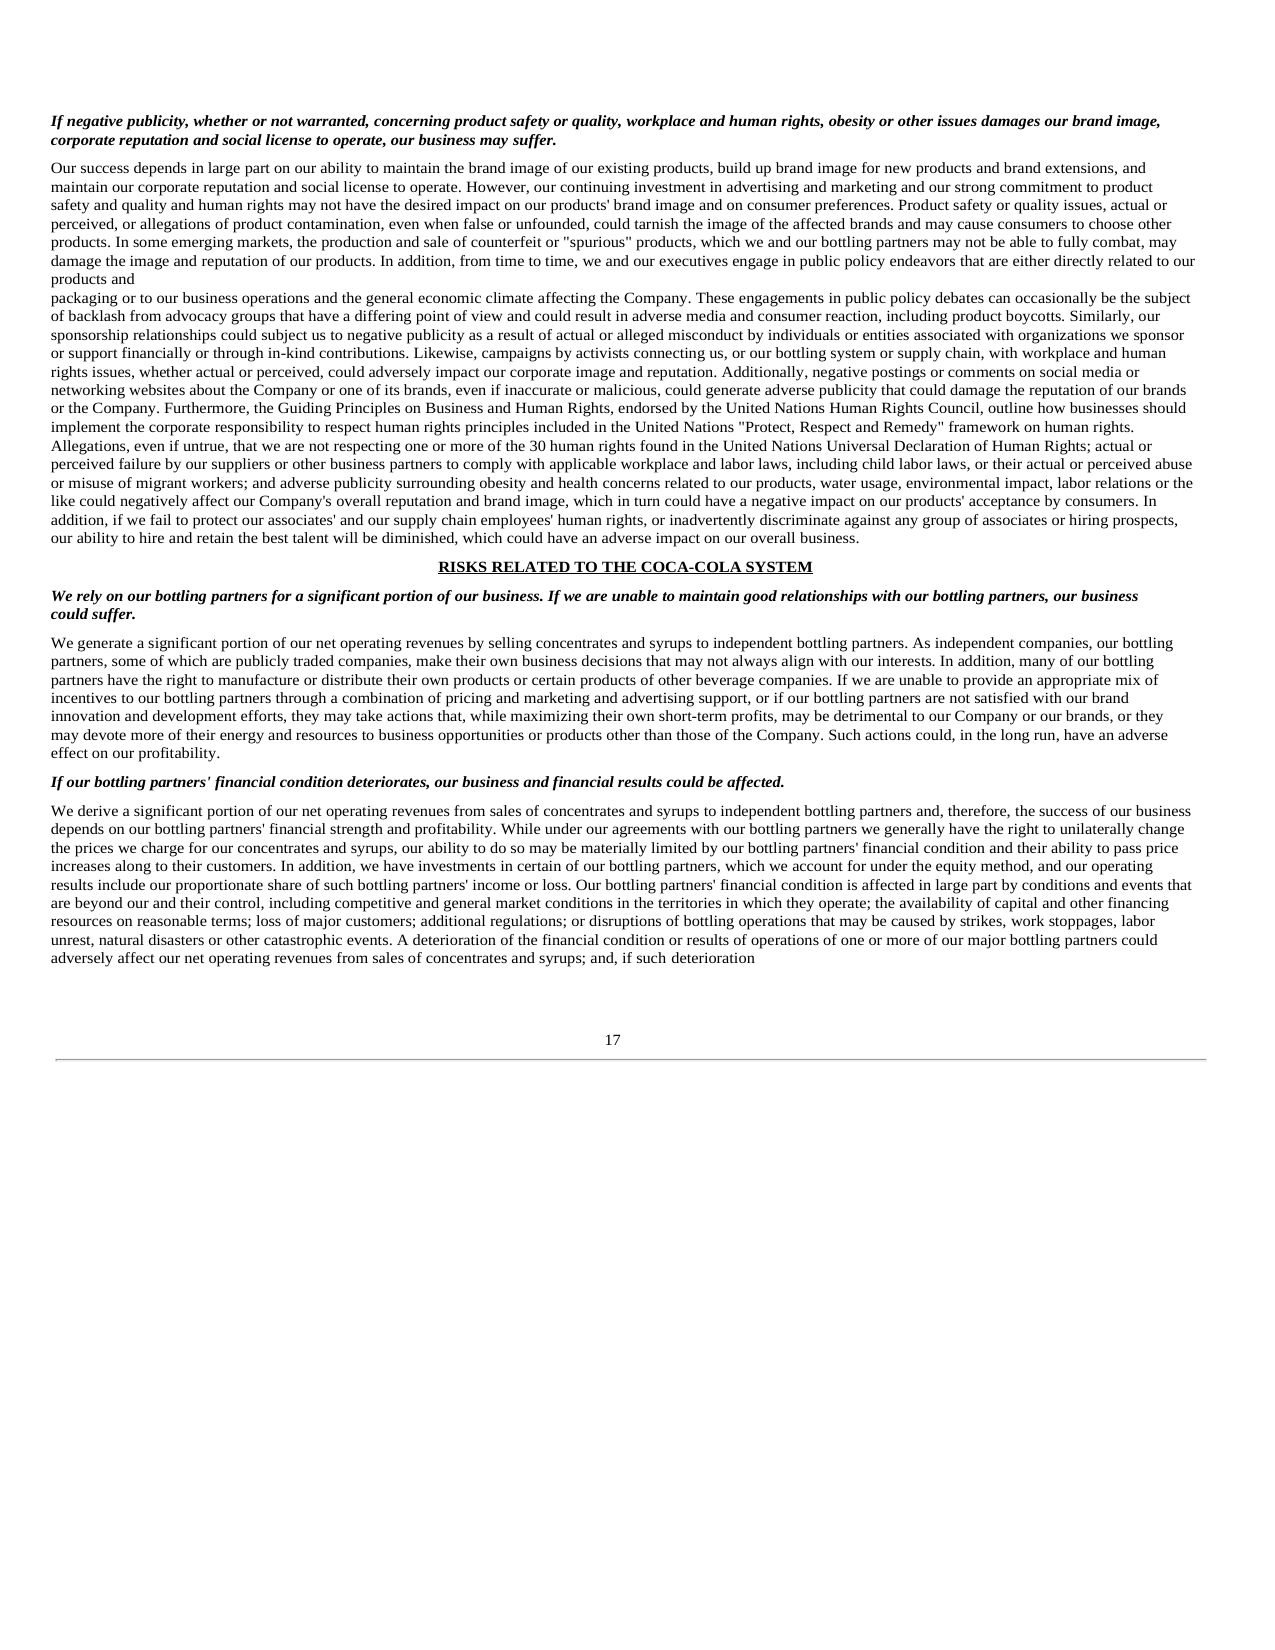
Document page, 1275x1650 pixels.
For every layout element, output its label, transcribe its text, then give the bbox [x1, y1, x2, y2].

text RISKS RELATED TO THE COCA-COLA SYSTEM [31, 558, 1220, 576]
text We generate a significant portion of our net operating revenues by selling concentrates and syrups to independent bottling partners. As independent companies, our bottling partners, some of which are publicly traded companies, make their own business decisions that may not always align with our interests. In addition, many of our bottling partners have the right to manufacture or distribute their own products or certain products of other beverage companies. If we are unable to provide an appropriate mix of incentives to our bottling partners through a combination of pricing and marketing and advertising support, or if our bottling partners are not satisfied with our brand innovation and development efforts, they may take actions that, while maximizing their own short-term profits, may be detrimental to our Company or our brands, or they may devote more of their energy and resources to business opportunities or products other than those of the Company. Such actions could, in the long run, have an adverse effect on our profitability. [51, 633, 1197, 762]
text packaging or to our business operations and the general economic climate affecting the Company. These engagements in public policy debates can occasionally be the subject of backlash from advocacy groups that have a differing point of view and could result in adverse media and consumer reaction, including product boycotts. Similarly, our sponsorship relationships could subject us to negative publicity as a result of actual or alleged misconduct by individuals or entities associated with organizations we sponsor or support financially or through in-kind contributions. Likewise, campaigns by activists connecting us, or our bottling system or supply chain, with workplace and human rights issues, whether actual or perceived, could adversely impact our corporate image and reputation. Additionally, negative postings or comments on social media or networking websites about the Company or one of its brands, even if inaccurate or malicious, could generate adverse publicity that could damage the reputation of our brands or the Company. Furthermore, the Guiding Principles on Business and Human Rights, endorsed by the United Nations Human Rights Council, outline how businesses should implement the corporate responsibility to respect human rights principles included in the United Nations "Protect, Respect and Remedy" framework on human rights. [51, 289, 1200, 436]
subtitle We rely on our bottling partners for a significant portion of our business. If we are unable to maintain good relationships with our bottling partners, our business could suffer. [51, 586, 1178, 623]
subtitle If our bottling partners' financial condition deteriorates, our business and financial results could be affected. [51, 773, 1227, 791]
text 17 [31, 1031, 1194, 1049]
text We derive a significant portion of our net operating revenues from sales of concentrates and syrups to independent bottling partners and, therefore, the success of our business depends on our bottling partners' financial strength and profitability. While under our agreements with our bottling partners we generally have the right to unilaterally change the prices we charge for our concentrates and syrups, our ability to do so may be materially limited by our bottling partners' financial condition and their ability to pass price increases along to their customers. In addition, we have investments in certain of our bottling partners, which we account for under the equity method, and our operating results include our proportionate share of such bottling partners' income or loss. Our bottling partners' financial condition is affected in large part by conditions and events that are beyond our and their control, including competitive and general market conditions in the territories in which they operate; the availability of capital and other financing resources on reasonable terms; loss of major customers; additional regulations; or disruptions of bottling operations that may be caused by strikes, work stoppages, labor unrest, natural disasters or other catastrophic events. A deterioration of the financial condition or results of operations of one or more of our major bottling partners could adversely affect our net operating revenues from sales of concentrates and syrups; and, if such deterioration [51, 802, 1197, 967]
subtitle If negative publicity, whether or not warranted, concerning product safety or quality, workplace and human rights, obesity or other issues damages our brand image, corporate reputation and social license to operate, our business may suffer. [51, 112, 1178, 149]
text Allegations, even if untrue, that we are not respecting one or more of the 30 human rights found in the United Nations Universal Declaration of Human Rights; actual or perceived failure by our suppliers or other business partners to comply with applicable workplace and labor laws, including child labor laws, or their actual or perceived abuse or misuse of migrant workers; and adverse publicity surrounding obesity and health concerns related to our products, water usage, environmental impact, labor relations or the like could negatively affect our Company's overall reputation and brand image, which in turn could have a negative impact on our products' acceptance by consumers. In addition, if we fail to protect our associates' and our supply chain employees' human rights, or inadvertently discriminate against any group of associates or hiring prospects, our ability to hire and retain the best talent will be diminished, which could have an adverse impact on our overall business. [51, 437, 1200, 547]
text Our success depends in large part on our ability to maintain the brand image of our existing products, build up brand image for new products and brand extensions, and maintain our corporate reputation and social license to operate. However, our continuing investment in advertising and marketing and our strong commitment to product safety and quality and human rights may not have the desired impact on our products' brand image and on consumer preferences. Product safety or quality issues, actual or perceived, or allegations of product contamination, even when false or unfounded, could tarnish the image of the affected brands and may cause consumers to choose other products. In some emerging markets, the production and sale of counterfeit or "spurious" products, which we and our bottling partners may not be able to fully combat, may damage the image and reputation of our products. In addition, from time to time, we and our executives engage in public policy endeavors that are either directly related to our products and [51, 159, 1197, 288]
